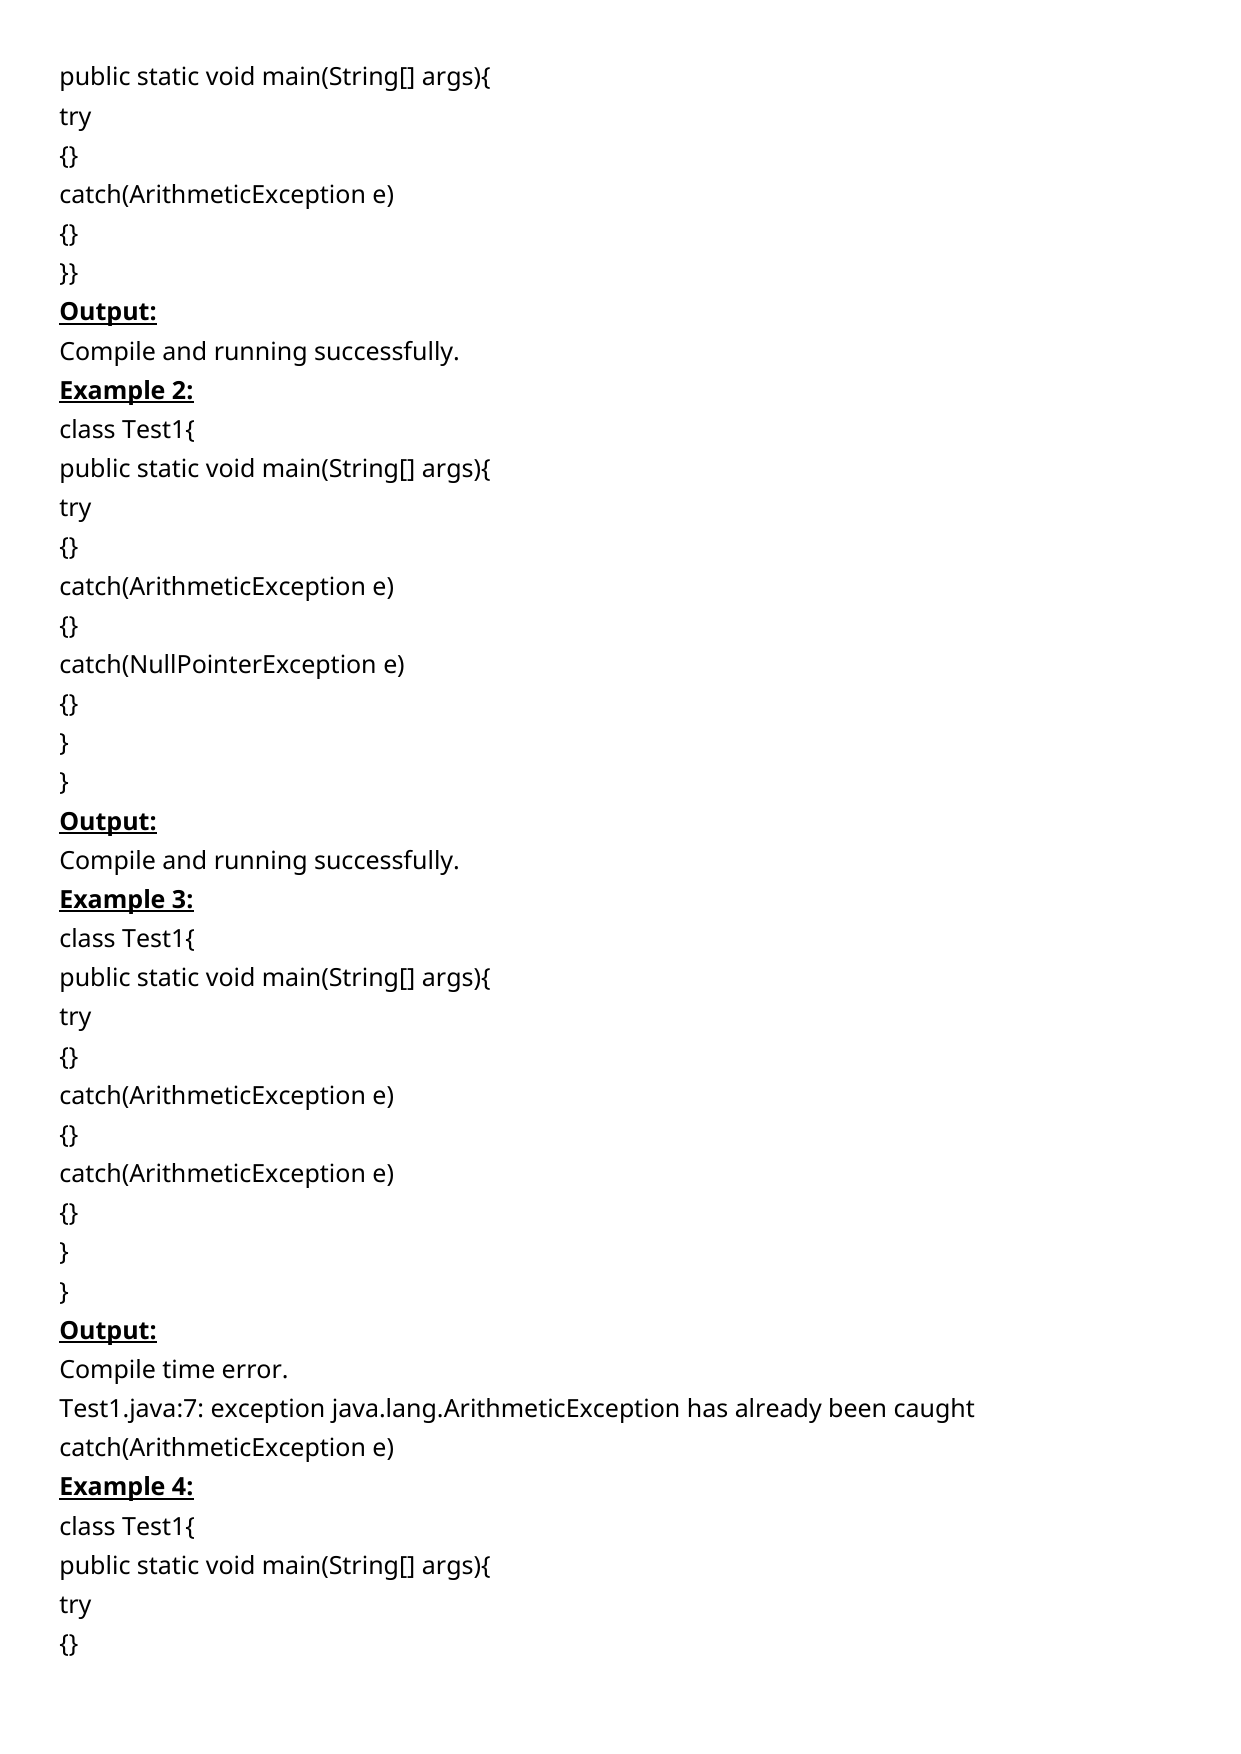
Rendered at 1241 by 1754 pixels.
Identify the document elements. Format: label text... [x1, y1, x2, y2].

text {} [59, 1626, 1181, 1660]
text Example 3: [59, 882, 1181, 916]
text public static void main(String[] args){ [59, 1547, 1181, 1581]
text Example 2: [59, 372, 1181, 406]
text catch(ArithmeticException e) [59, 177, 1181, 211]
text try [59, 999, 1181, 1033]
text class Test1{ [59, 921, 1181, 955]
text catch(ArithmeticException e) [59, 568, 1181, 602]
text catch(ArithmeticException e) [59, 1156, 1181, 1190]
text } [59, 1273, 1181, 1307]
text Output: [59, 1312, 1181, 1346]
text {} [59, 1117, 1181, 1151]
text try [59, 98, 1181, 132]
text {} [59, 529, 1181, 563]
text try [59, 1587, 1181, 1621]
text {} [59, 686, 1181, 720]
text class Test1{ [59, 412, 1181, 446]
text }} [59, 255, 1181, 289]
text catch(ArithmeticException e) [59, 1077, 1181, 1111]
text catch(NullPointerException e) [59, 647, 1181, 681]
text public static void main(String[] args){ [59, 59, 1181, 93]
text {} [59, 1195, 1181, 1229]
text {} [59, 216, 1181, 250]
text } [59, 764, 1181, 798]
text catch(ArithmeticException e) [59, 1430, 1181, 1464]
text try [59, 490, 1181, 524]
text class Test1{ [59, 1508, 1181, 1542]
text } [59, 725, 1181, 759]
text Output: [59, 803, 1181, 837]
text {} [59, 607, 1181, 641]
text {} [59, 137, 1181, 171]
text {} [59, 1038, 1181, 1072]
text Compile and running successfully. [59, 842, 1181, 876]
text Example 4: [59, 1469, 1181, 1503]
text } [59, 1234, 1181, 1268]
text public static void main(String[] args){ [59, 451, 1181, 485]
text Compile time error. [59, 1352, 1181, 1386]
text public static void main(String[] args){ [59, 960, 1181, 994]
text Output: [59, 294, 1181, 328]
text Compile and running successfully. [59, 333, 1181, 367]
text Test1.java:7: exception java.lang.ArithmeticException has already been caught [59, 1391, 1181, 1425]
